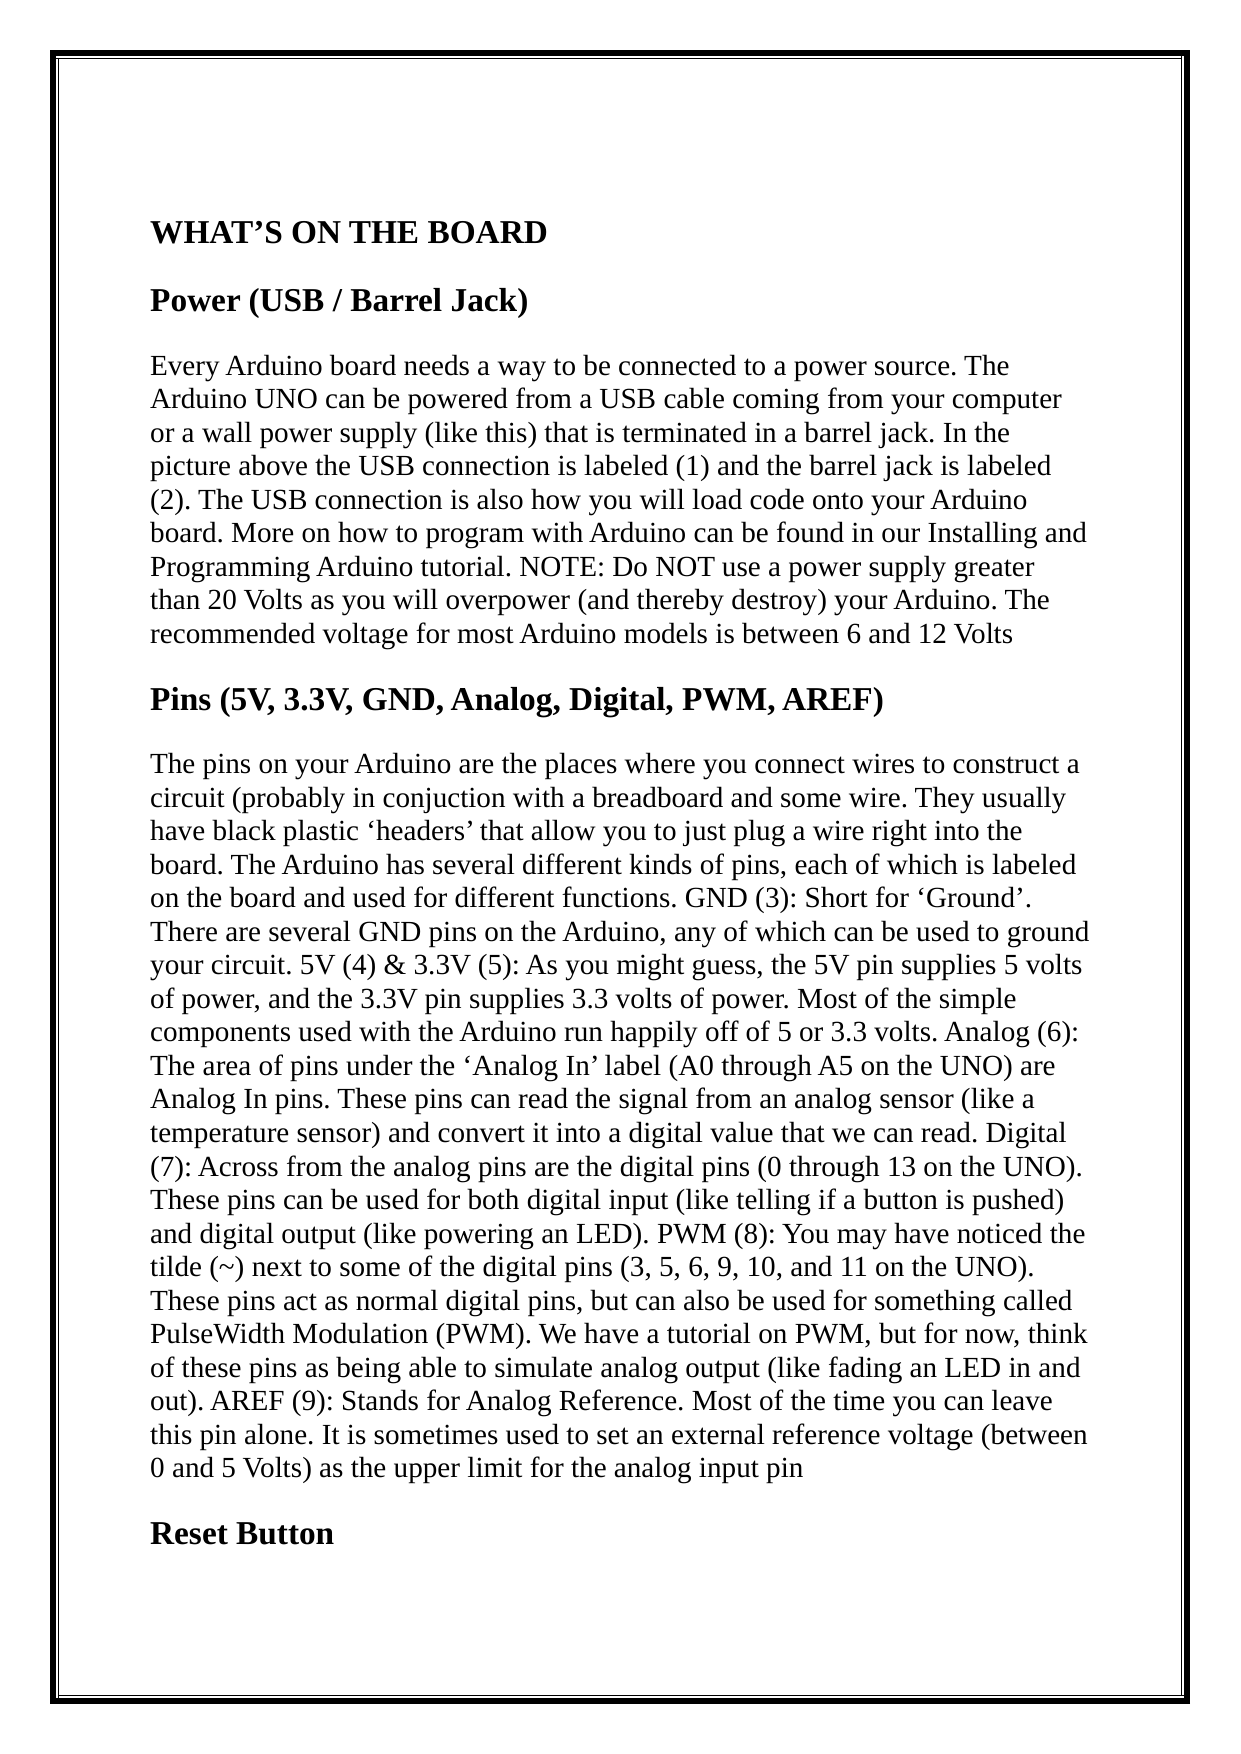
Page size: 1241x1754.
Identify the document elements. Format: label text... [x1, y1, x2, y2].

text Power (USB / Barrel Jack) [150, 280, 1090, 318]
text WHAT’S ON THE BOARD [150, 213, 1090, 251]
text Pins (5V, 3.3V, GND, Analog, Digital, PWM, AREF) [150, 679, 1090, 717]
text Every Arduino board needs a way to be connected to a power source. The Arduino UNO can be powered from a USB cable coming from your computer or a wall power supply (like this) that is terminated in a barrel jack. In the picture above the USB connection is labeled (1) and the barrel jack is labeled (2). The USB connection is also how you will load code onto your Arduino board. More on how to program with Arduino can be found in our Installing and Programming Arduino tutorial. NOTE: Do NOT use a power supply greater than 20 Volts as you will overpower (and thereby destroy) your Arduino. The recommended voltage for most Arduino models is between 6 and 12 Volts [150, 348, 1090, 649]
text The pins on your Arduino are the places where you connect wires to construct a circuit (probably in conjuction with a breadboard and some wire. They usually have black plastic ‘headers’ that allow you to just plug a wire right into the board. The Arduino has several different kinds of pins, each of which is labeled on the board and used for different functions. GND (3): Short for ‘Ground’. There are several GND pins on the Arduino, any of which can be used to ground your circuit. 5V (4) & 3.3V (5): As you might guess, the 5V pin supplies 5 volts of power, and the 3.3V pin supplies 3.3 volts of power. Most of the simple components used with the Arduino run happily off of 5 or 3.3 volts. Analog (6): The area of pins under the ‘Analog In’ label (A0 through A5 on the UNO) are Analog In pins. These pins can read the signal from an analog sensor (like a temperature sensor) and convert it into a digital value that we can read. Digital (7): Across from the analog pins are the digital pins (0 through 13 on the UNO). These pins can be used for both digital input (like telling if a button is pushed) and digital output (like powering an LED). PWM (8): You may have noticed the tilde (~) next to some of the digital pins (3, 5, 6, 9, 10, and 11 on the UNO). These pins act as normal digital pins, but can also be used for something called PulseWidth Modulation (PWM). We have a tutorial on PWM, but for now, think of these pins as being able to simulate analog output (like fading an LED in and out). AREF (9): Stands for Analog Reference. Most of the time you can leave this pin alone. It is sometimes used to set an external reference voltage (between 0 and 5 Volts) as the upper limit for the analog input pin [150, 746, 1090, 1484]
text Reset Button [150, 1513, 1090, 1552]
